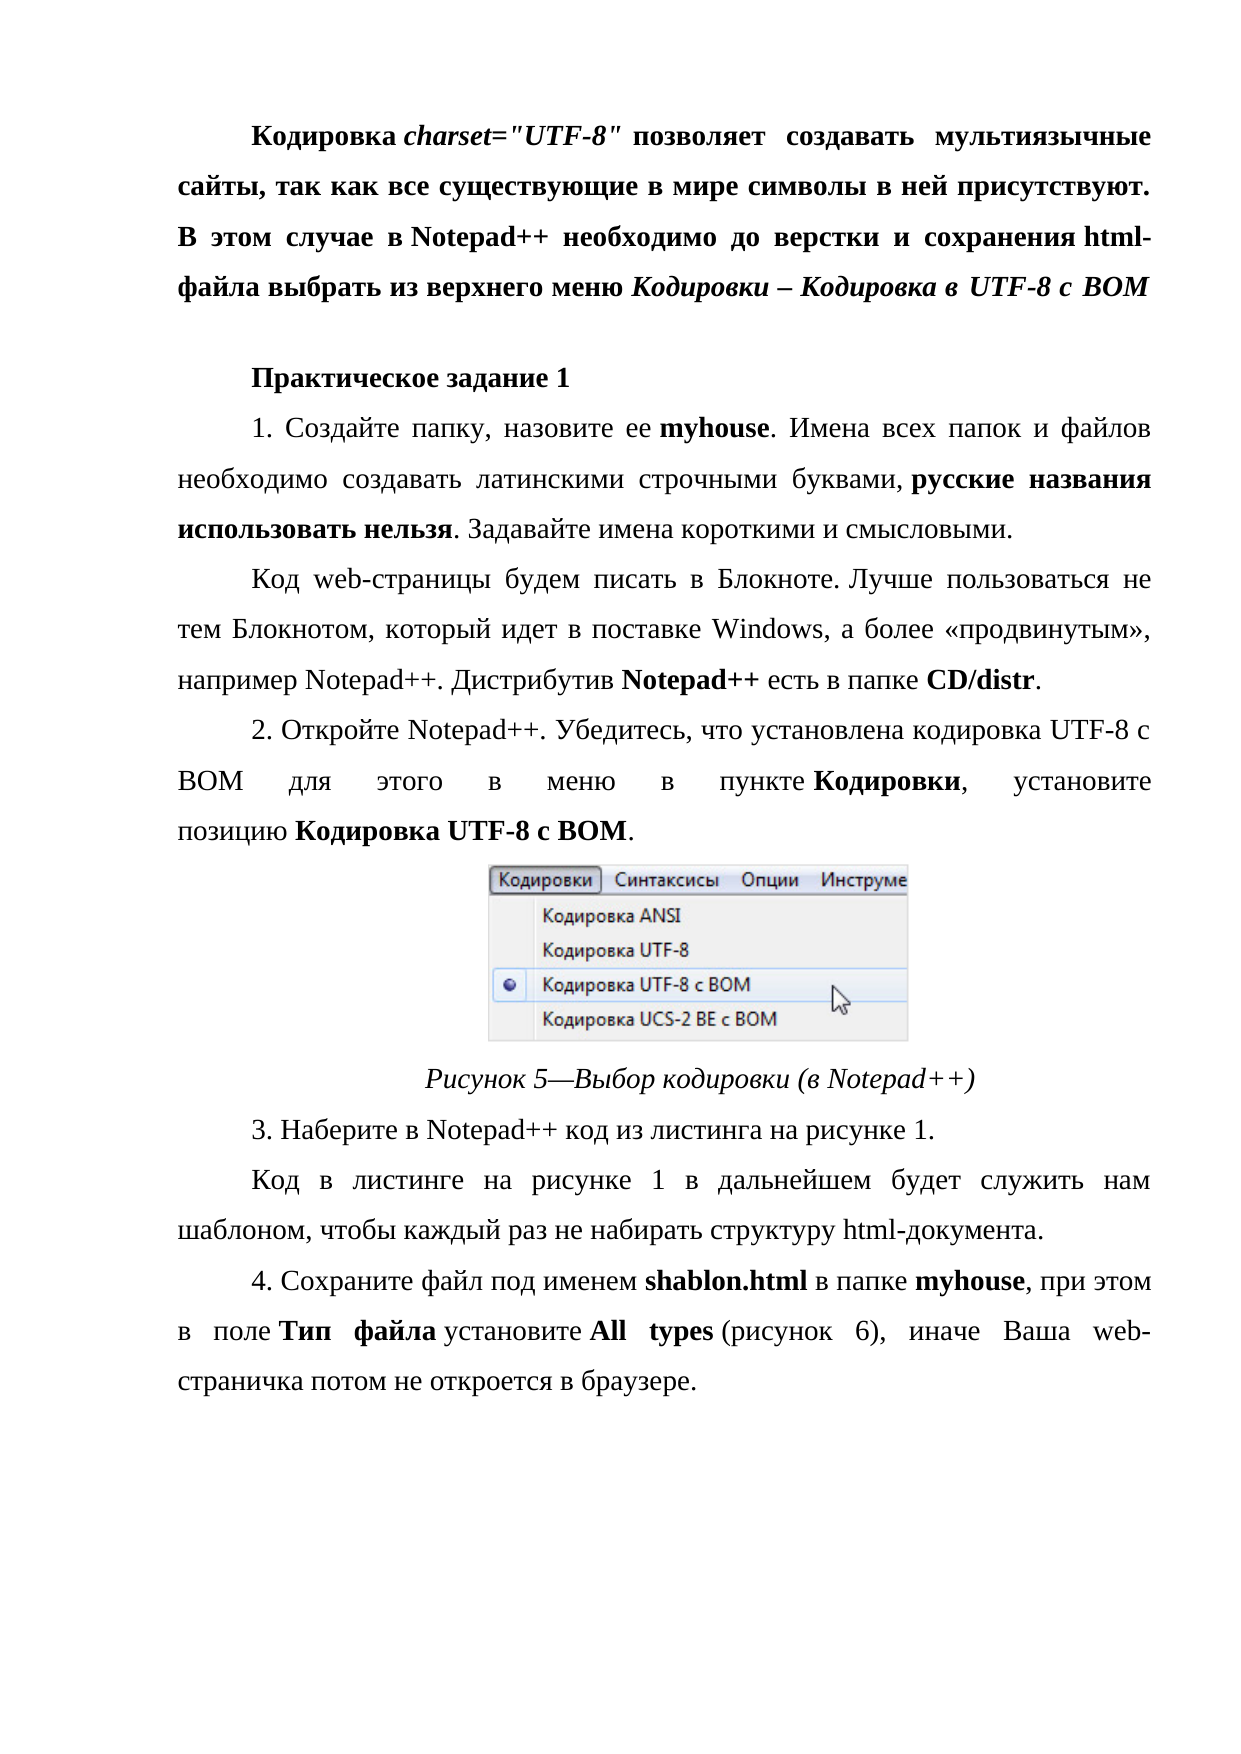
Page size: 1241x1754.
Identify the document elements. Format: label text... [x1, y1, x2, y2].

text Практическое задание 1 [177, 360, 1152, 394]
text Код в листинге на рисунке 1 в дальнейшем будет служить нам шаблоном, чтобы каждый раз не набирать структуру html-документа. [177, 1162, 1152, 1246]
text Кодировка charset="UTF-8" позволяет создавать мультиязычные сайты, так как все существующие в мире символы в ней присутствуют. В этом случае в Notepad++ необходимо до верстки и сохранения html-файла выбрать из верхнего меню Кодировки – Кодировка в UTF-8 с BOM [177, 118, 1152, 346]
text 2. Откройте Notepad++. Убедитесь, что установлена кодировка UTF-8 с BOM для этого в меню в пункте Кодировки, установите позицию Кодировка UTF-8 с BOM. [177, 712, 1152, 846]
picture [488, 863, 915, 1048]
text 4. Сохраните файл под именем shablon.html в папке myhouse, при этом в поле Тип файла установите All types (рисунок 6), иначе Ваша web-страничка потом не откроется в браузере. [177, 1263, 1152, 1397]
text Код web-страницы будем писать в Блокноте. Лучше пользоваться не тем Блокнотом, который идет в поставке Windows, а более «продвинутым», например Notepad++. Дистрибутив Notepad++ есть в папке CD/distr. [177, 561, 1152, 696]
text 3. Наберите в Notepad++ код из листинга на рисунке 1. [177, 1112, 1152, 1145]
text Рисунок 5—Выбор кодировки (в Notepad++) [177, 1062, 1152, 1095]
text 1. Создайте папку, назовите ее myhouse. Имена всех папок и файлов необходимо создавать латинскими строчными буквами, русские названия использовать нельзя. Задавайте имена короткими и смысловыми. [177, 410, 1152, 544]
